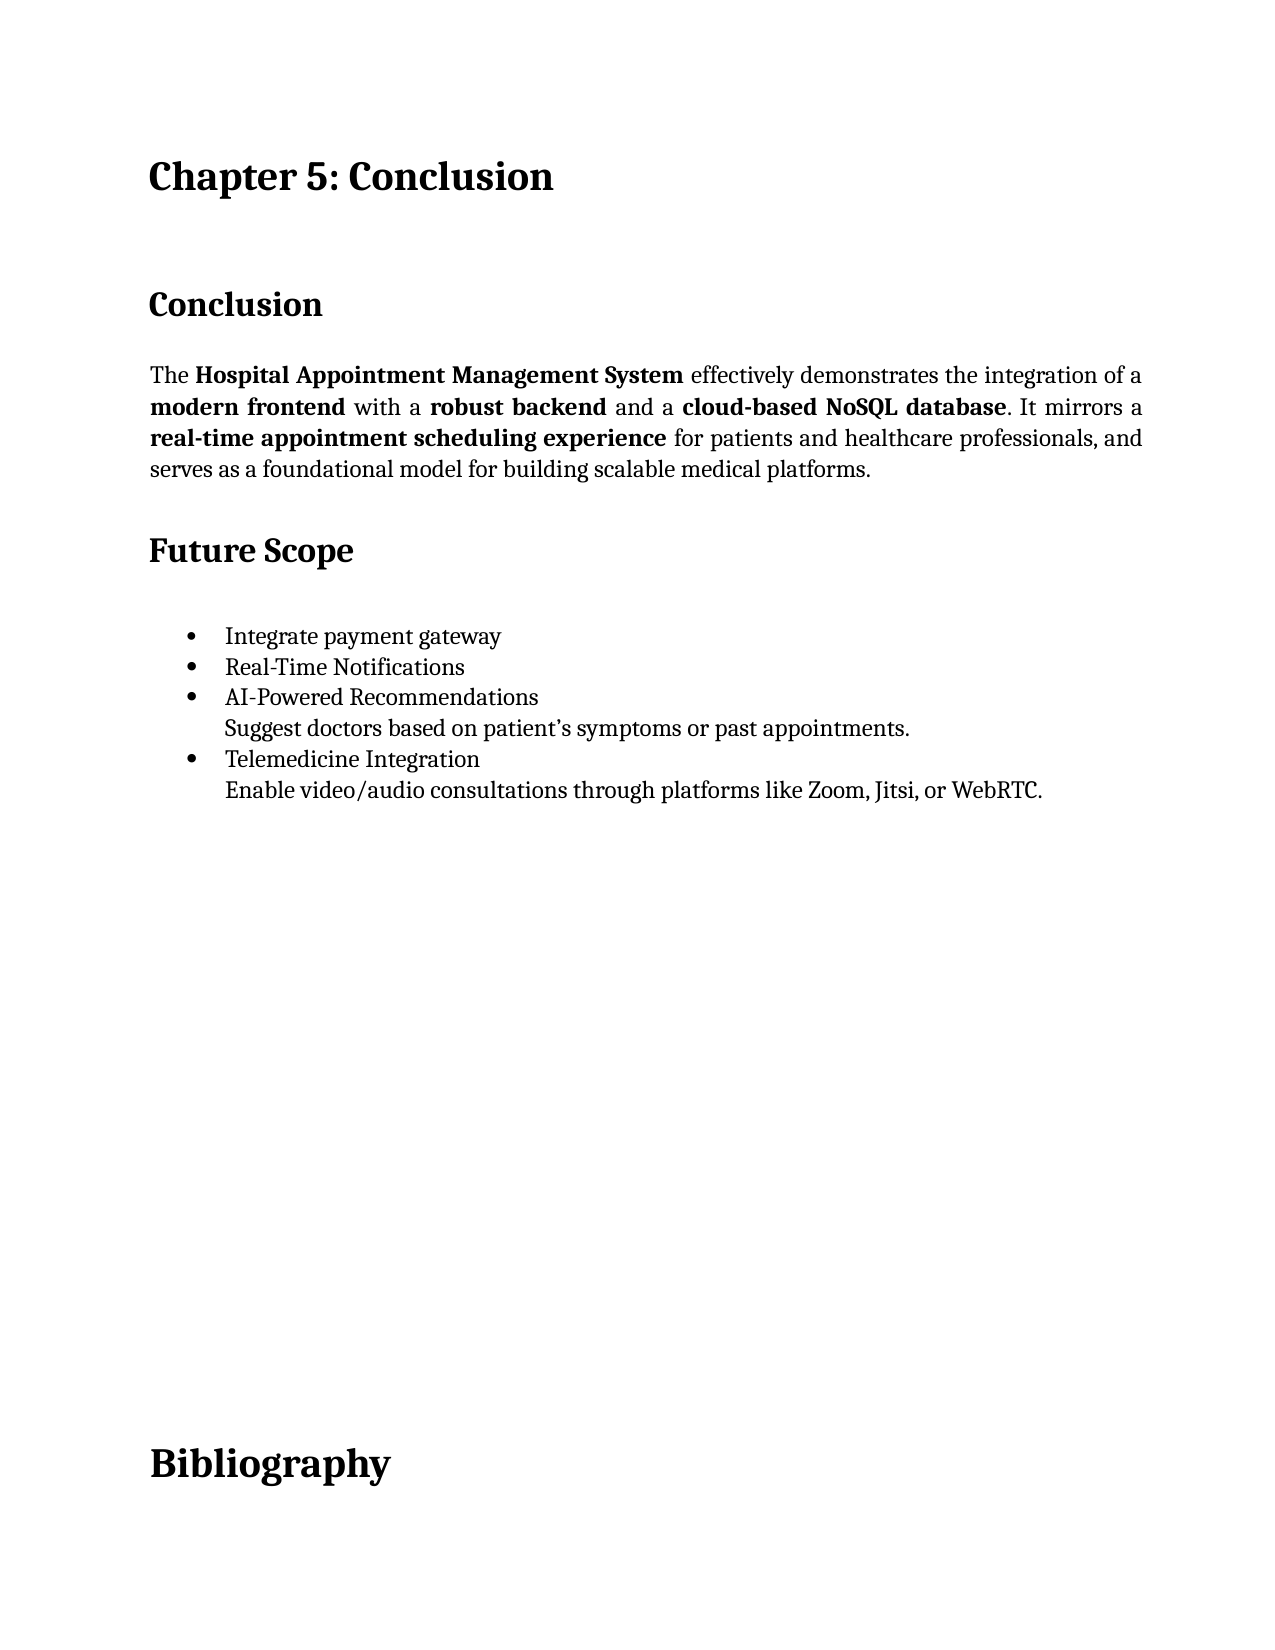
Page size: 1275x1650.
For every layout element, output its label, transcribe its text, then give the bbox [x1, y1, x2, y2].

list Telemedicine Integration [187, 745, 1143, 774]
list Enable video/audio consultations through platforms like Zoom, Jitsi, or WebRTC. [225, 776, 1143, 805]
text Suggest doctors based on patient’s symptoms or past appointments. [225, 714, 1116, 743]
text Bibliography [150, 1440, 1116, 1488]
list Real-Time Notifications [187, 652, 1116, 681]
list AI-Powered Recommendations [187, 683, 1116, 712]
subtitle Conclusion [148, 284, 1143, 325]
subtitle Future Scope [148, 531, 1143, 571]
subtitle Chapter 5: Conclusion [148, 153, 1143, 201]
text The Hospital Appointment Management System effectively demonstrates the integration of a modern frontend with a robust backend and a cloud-based NoSQL database. It mirrors a real-time appointment scheduling experience for patients and healthcare professionals, and serves as a foundational model for building scalable medical platforms. [150, 361, 1143, 483]
list Integrate payment gateway [187, 622, 1116, 650]
